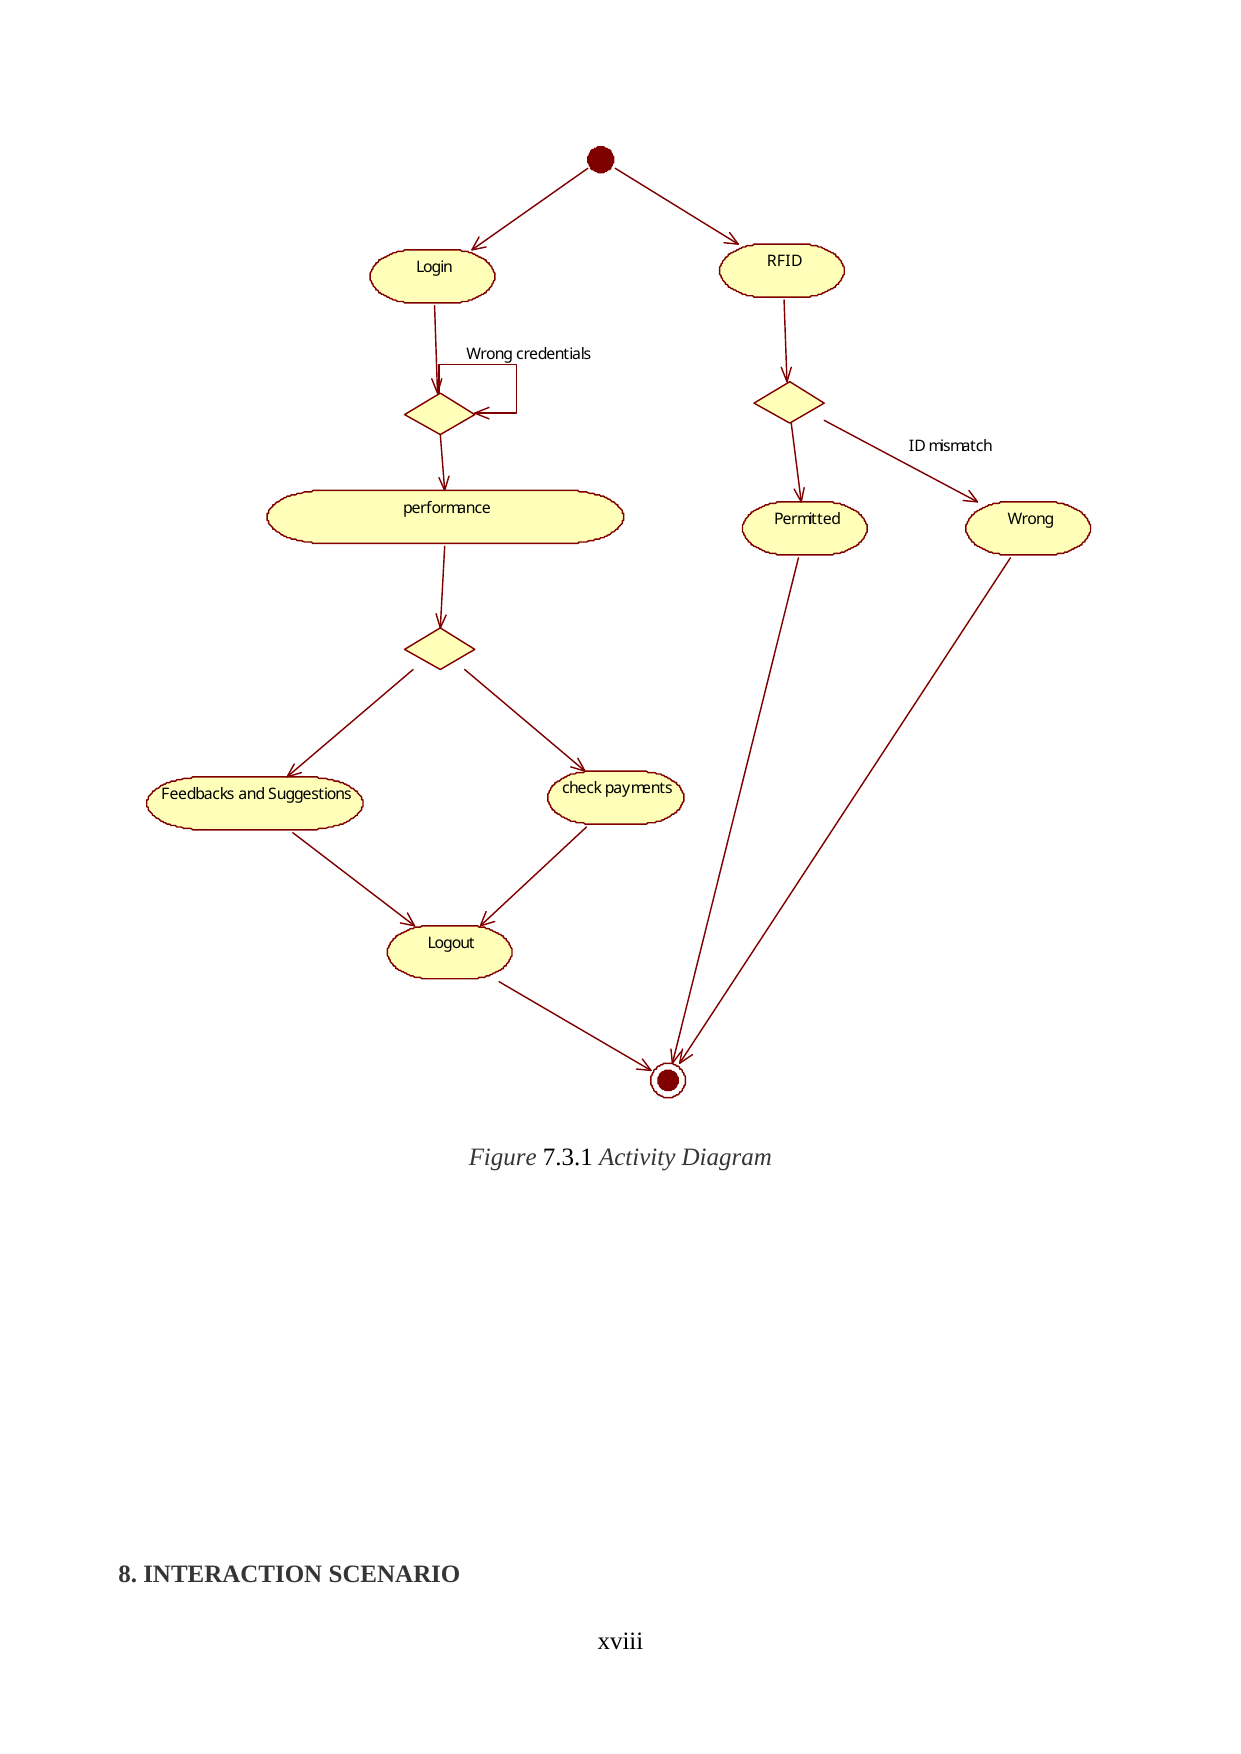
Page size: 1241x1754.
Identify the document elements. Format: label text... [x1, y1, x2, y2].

text 8. INTERACTION SCENARIO [118, 1559, 1122, 1588]
text Figure 7.3.1 Activity Diagram [118, 118, 1122, 1171]
